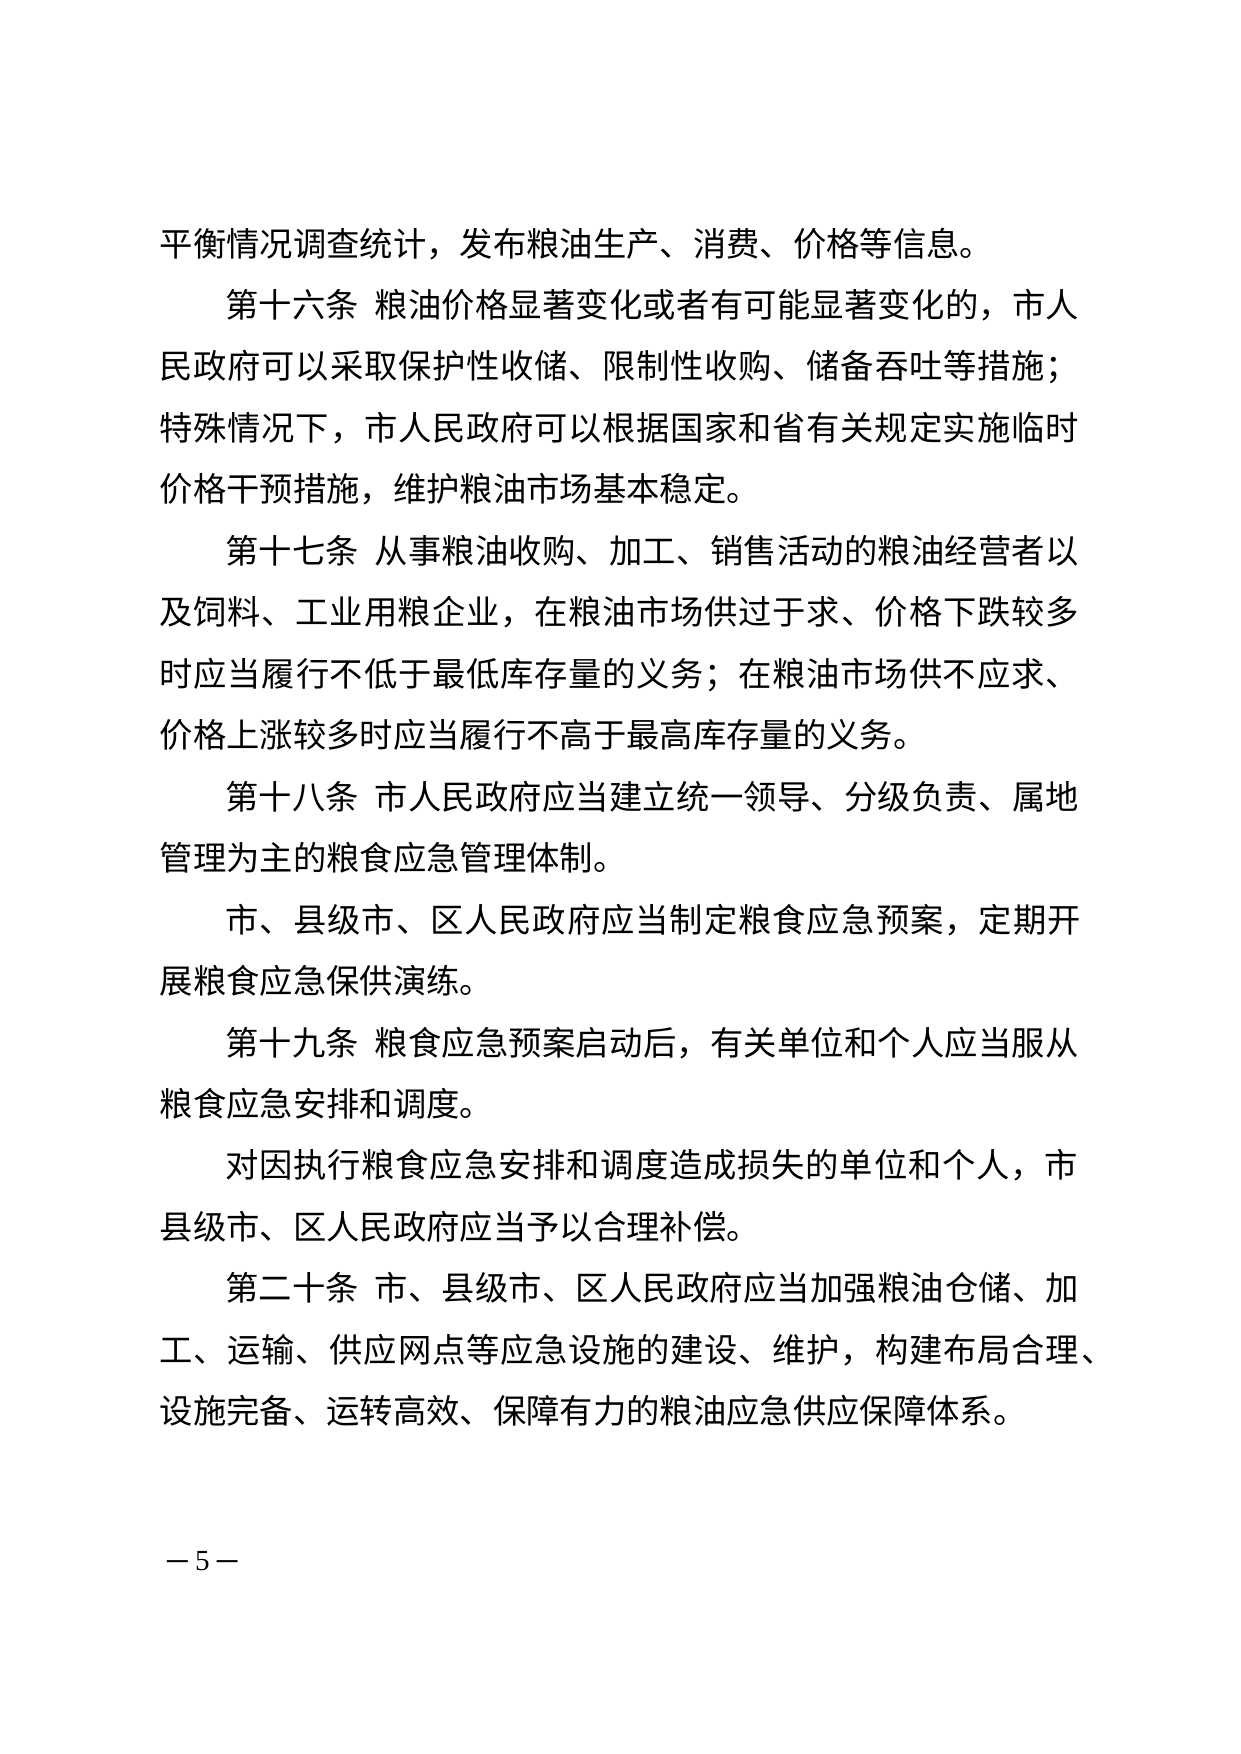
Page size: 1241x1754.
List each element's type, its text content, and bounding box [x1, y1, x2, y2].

text 第十七条 从事粮油收购、加工、销售活动的粮油经营者以及饲料、工业用粮企业，在粮油市场供过于求、价格下跌较多时应当履行不低于最低库存量的义务；在粮油市场供不应求、价格上涨较多时应当履行不高于最高库存量的义务。 [159, 514, 1081, 760]
text 第二十条 市、县级市、区人民政府应当加强粮油仓储、加工、运输、供应网点等应急设施的建设、维护，构建布局合理、设施完备、运转高效、保障有力的粮油应急供应保障体系。 [159, 1252, 1081, 1436]
text 第十八条 市人民政府应当建立统一领导、分级负责、属地管理为主的粮食应急管理体制。 [159, 760, 1081, 883]
text 对因执行粮食应急安排和调度造成损失的单位和个人，市、县级市、区人民政府应当予以合理补偿。 [159, 1129, 1081, 1252]
text 市、县级市、区人民政府应当制定粮食应急预案，定期开展粮食应急保供演练。 [159, 883, 1081, 1006]
text 第十九条 粮食应急预案启动后，有关单位和个人应当服从粮食应急安排和调度。 [159, 1006, 1081, 1129]
text 第十六条 粮油价格显著变化或者有可能显著变化的，市人民政府可以采取保护性收储、限制性收购、储备吞吐等措施；特殊情况下，市人民政府可以根据国家和省有关规定实施临时价格干预措施，维护粮油市场基本稳定。 [159, 268, 1081, 514]
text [159, 207, 1081, 268]
